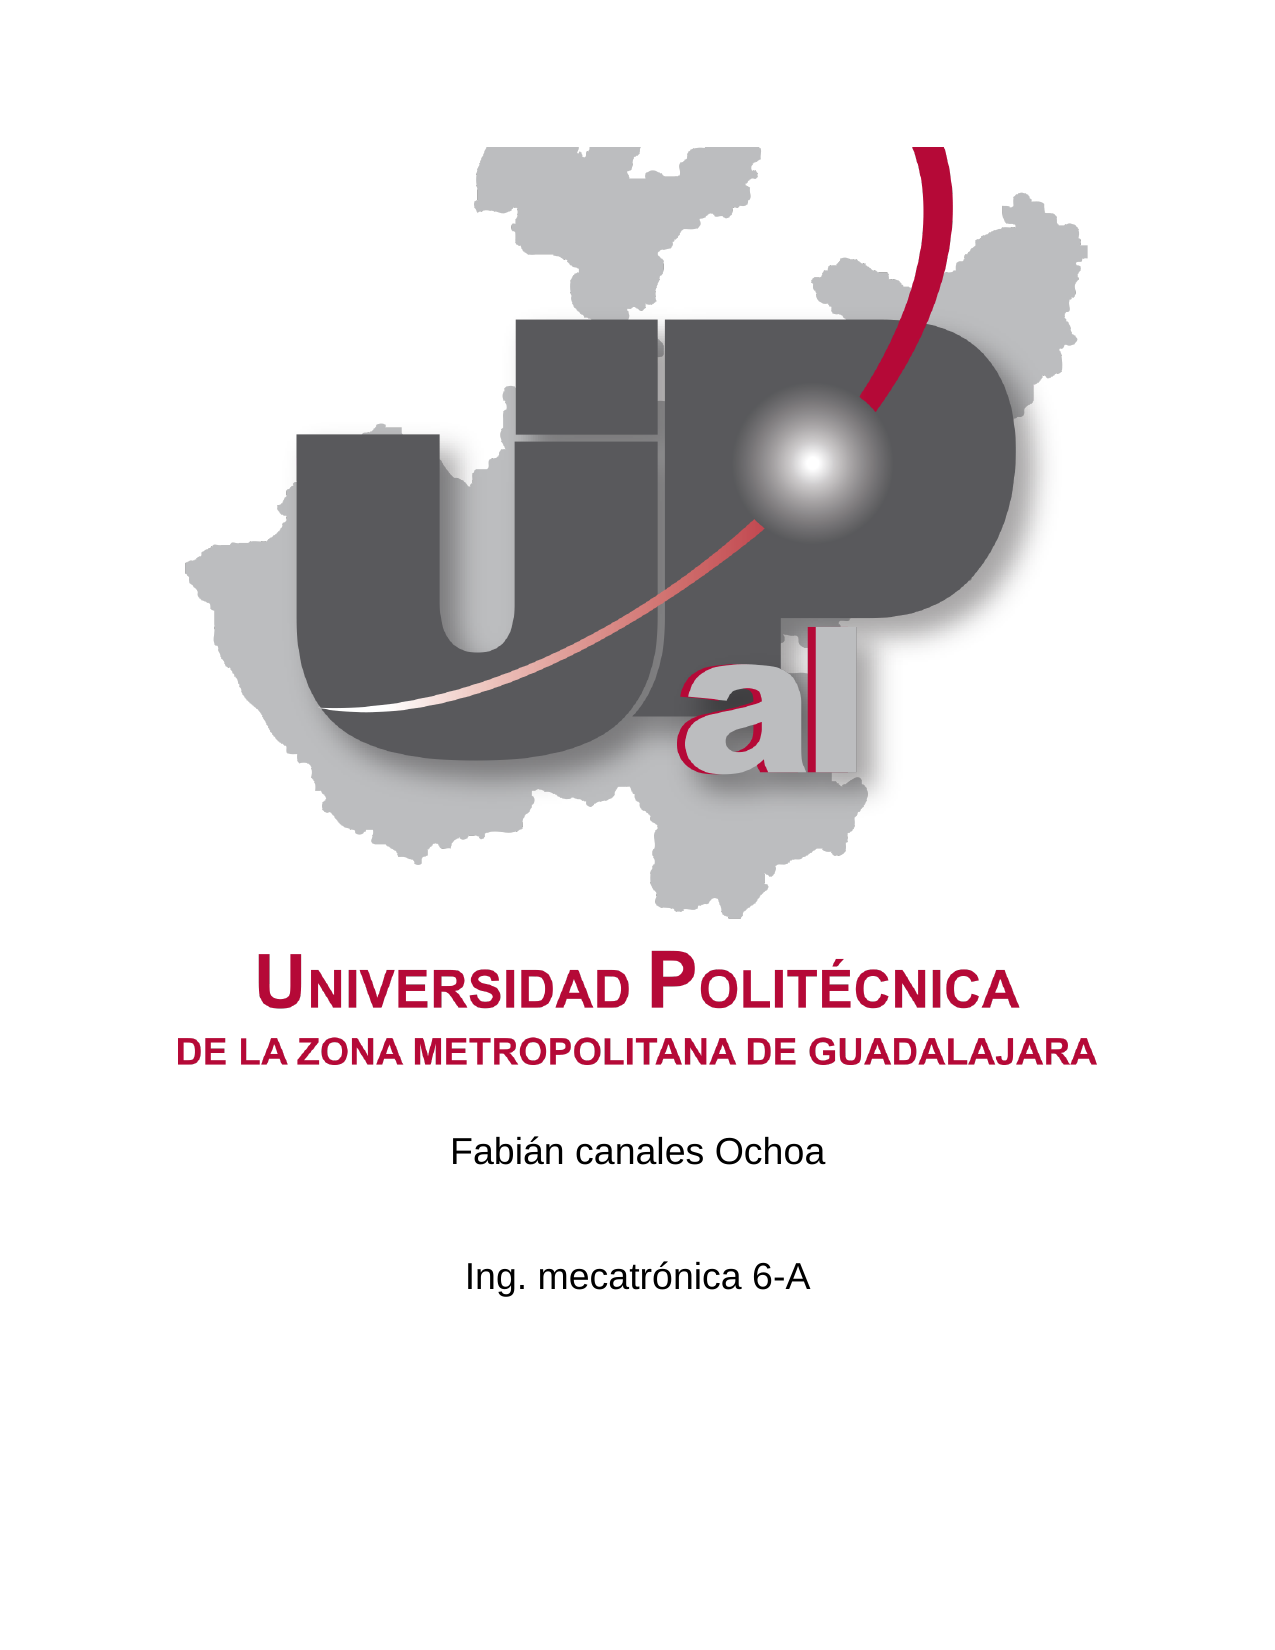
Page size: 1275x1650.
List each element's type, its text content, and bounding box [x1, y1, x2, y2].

text Ing. mecatrónica 6-A [177, 1254, 1098, 1297]
picture [178, 147, 1097, 1065]
